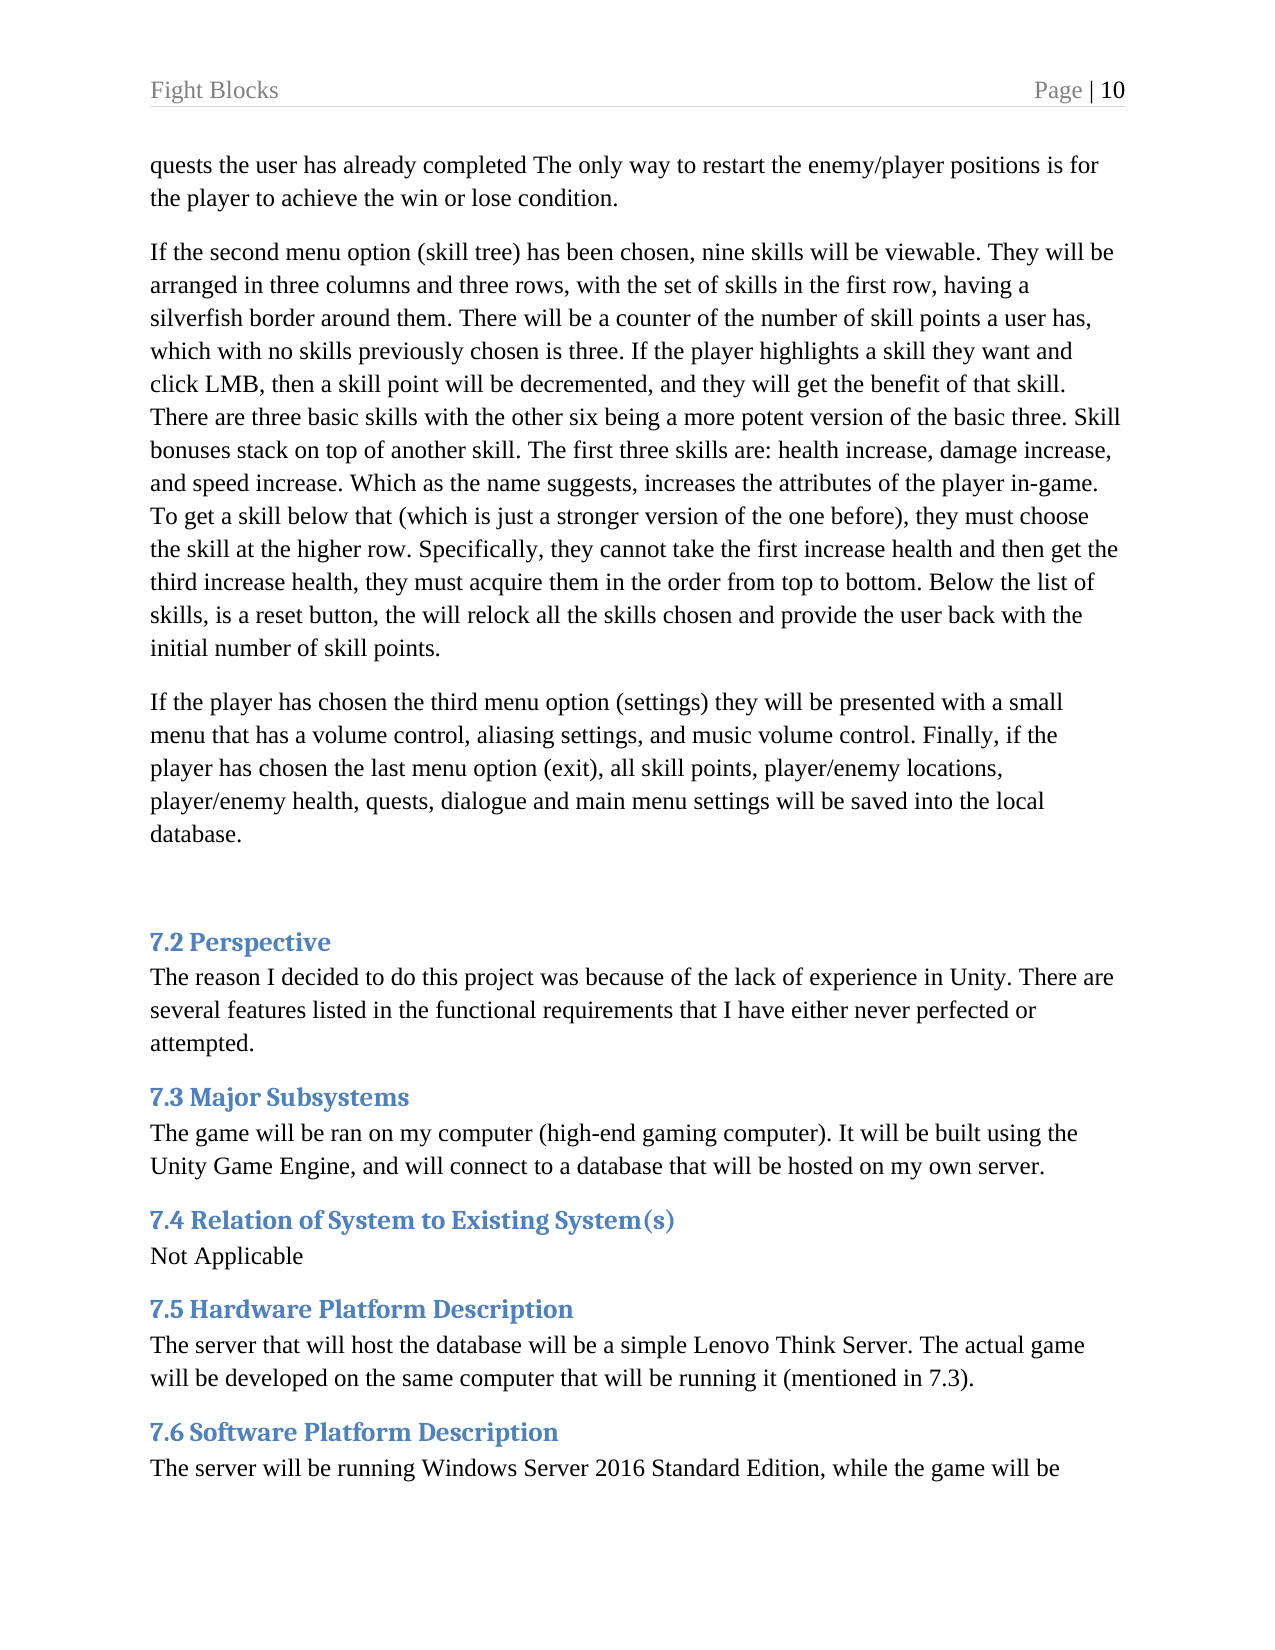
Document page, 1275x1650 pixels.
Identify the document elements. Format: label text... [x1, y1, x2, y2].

text If the player has chosen the third menu option (settings) they will be presented with a small menu that has a volume control, aliasing settings, and music volume control. Finally, if the player has chosen the last menu option (exit), all skill points, player/enemy locations, player/enemy health, quests, dialogue and main menu settings will be saved into the local database. [150, 687, 1125, 848]
text The game will be ran on my computer (high-end gaming computer). It will be built using the Unity Game Engine, and will connect to a database that will be hosted on my own server. [150, 1118, 1125, 1180]
subtitle 7.4 Relation of System to Existing System(s) [150, 1205, 1125, 1236]
subtitle 7.5 Hardware Platform Description [150, 1294, 1125, 1326]
subtitle 7.2 Perspective [150, 927, 1125, 958]
text If the second menu option (skill tree) has been chosen, nine skills will be viewable. They will be arranged in three columns and three rows, with the set of skills in the first row, having a silverfish border around them. There will be a counter of the number of skill points a user has, which with no skills previously chosen is three. If the player highlights a skill they want and click LMB, then a skill point will be decremented, and they will get the benefit of that skill. There are three basic skills with the other six being a more potent version of the basic three. Skill bonuses stack on top of another skill. The first three skills are: health increase, damage increase, and speed increase. Which as the name suggests, increases the attributes of the player in-game. To get a skill below that (which is just a stronger version of the one before), they must choose the skill at the higher row. Specifically, they cannot take the first increase health and then get the third increase health, they must acquire them in the order from top to bottom. Below the list of skills, is a reset button, the will relock all the skills chosen and provide the user back with the initial number of skill points. [150, 237, 1125, 662]
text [150, 1453, 1125, 1482]
text Not Applicable [150, 1241, 1125, 1269]
subtitle 7.3 Major Subsystems [150, 1082, 1125, 1113]
subtitle 7.6 Software Platform Description [150, 1417, 1125, 1448]
text The server that will host the database will be a simple Lenovo Think Server. The actual game will be developed on the same computer that will be running it (mentioned in 7.3). [150, 1330, 1125, 1392]
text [150, 150, 1125, 212]
text The reason I decided to do this project was because of the lack of experience in Unity. There are several features listed in the functional requirements that I have either never perfected or attempted. [150, 962, 1125, 1057]
